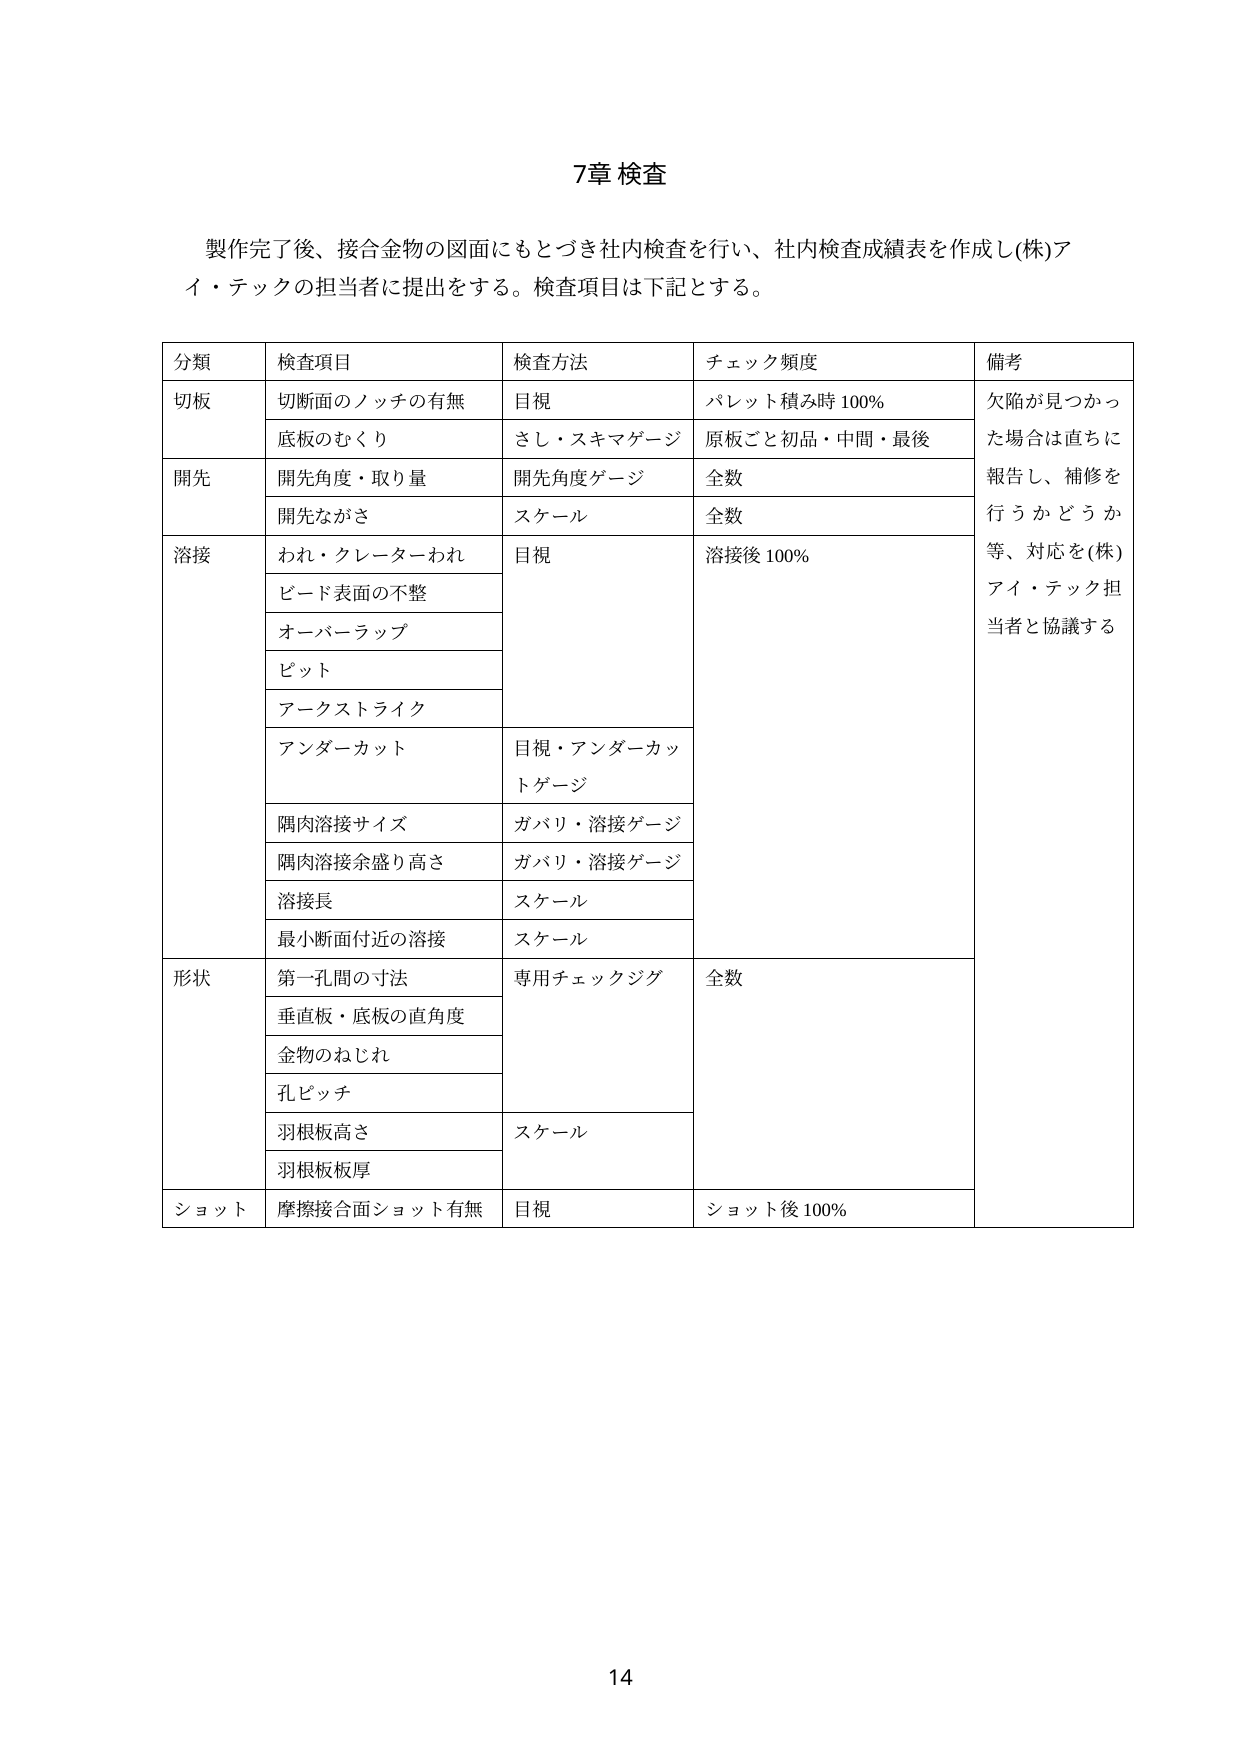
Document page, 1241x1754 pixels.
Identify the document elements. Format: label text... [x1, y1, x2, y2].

table_header 分類 [163, 343, 265, 380]
table_cell パレット積み時100% [694, 381, 974, 419]
table_cell われ・クレーターわれ [266, 536, 502, 573]
table_cell 第一孔間の寸法 [266, 959, 502, 996]
table_cell スケール [503, 1113, 693, 1189]
table_cell 切断面のノッチの有無 [266, 381, 502, 419]
table_cell 摩擦接合面ショット有無 [266, 1190, 502, 1227]
table_cell ショット [163, 1190, 265, 1227]
table_cell 金物のねじれ [266, 1036, 502, 1073]
table_cell ガバリ・溶接ゲージ [503, 804, 693, 842]
table_cell アークストライク [266, 690, 502, 727]
table_cell 最小断面付近の溶接 [266, 920, 502, 957]
subtitle 検査 [118, 154, 1122, 192]
table_cell さし・スキマゲージ [503, 420, 693, 457]
table_cell スケール [503, 881, 693, 919]
table_cell スケール [503, 497, 693, 534]
table_cell 専用チェックジグ [503, 959, 693, 1112]
table_header チェック頻度 [694, 343, 974, 380]
table_cell 羽根板板厚 [266, 1151, 502, 1189]
table_cell 欠陥が見つかった場合は直ちに報告し、補修を行うかどうか等、対応を(株)アイ・テック担当者と協議する [975, 381, 1133, 1227]
table_header 検査項目 [266, 343, 502, 380]
table_cell 開先ながさ [266, 497, 502, 534]
table_cell 全数 [694, 959, 974, 1189]
table_cell アンダーカット [266, 728, 502, 803]
table_cell 開先角度・取り量 [266, 459, 502, 496]
table_cell 目視 [503, 536, 693, 727]
table_cell 孔ピッチ [266, 1074, 502, 1112]
table_cell 開先 [163, 459, 265, 534]
table_cell 原板ごと初品・中間・最後 [694, 420, 974, 457]
table_cell 底板のむくり [266, 420, 502, 457]
table_cell 垂直板・底板の直角度 [266, 997, 502, 1034]
table_cell 目視 [503, 1190, 693, 1227]
table_cell 切板 [163, 381, 265, 457]
table_header 備考 [975, 343, 1133, 380]
table_header 検査方法 [503, 343, 693, 380]
table_cell オーバーラップ [266, 613, 502, 650]
table_cell 目視・アンダーカットゲージ [503, 728, 693, 803]
table_cell ピット [266, 651, 502, 689]
table_cell ショット後100% [694, 1190, 974, 1227]
text 製作完了後、接合金物の図面にもとづき社内検査を行い、社内検査成績表を作成し(株)アイ・テックの担当者に提出をする。検査項目は下記とする。 [184, 229, 1100, 304]
table_cell ガバリ・溶接ゲージ [503, 843, 693, 880]
table_cell 目視 [503, 381, 693, 419]
table_cell ビード表面の不整 [266, 574, 502, 612]
table_cell 全数 [694, 459, 974, 496]
table_cell 溶接長 [266, 881, 502, 919]
table_cell スケール [503, 920, 693, 957]
table_cell 全数 [694, 497, 974, 534]
table_cell 隅肉溶接余盛り高さ [266, 843, 502, 880]
table_cell 溶接 [163, 536, 265, 957]
table_cell 隅肉溶接サイズ [266, 804, 502, 842]
table_cell 羽根板高さ [266, 1113, 502, 1150]
table_cell 開先角度ゲージ [503, 459, 693, 496]
table_cell 形状 [163, 959, 265, 1189]
table_cell 溶接後100% [694, 536, 974, 957]
